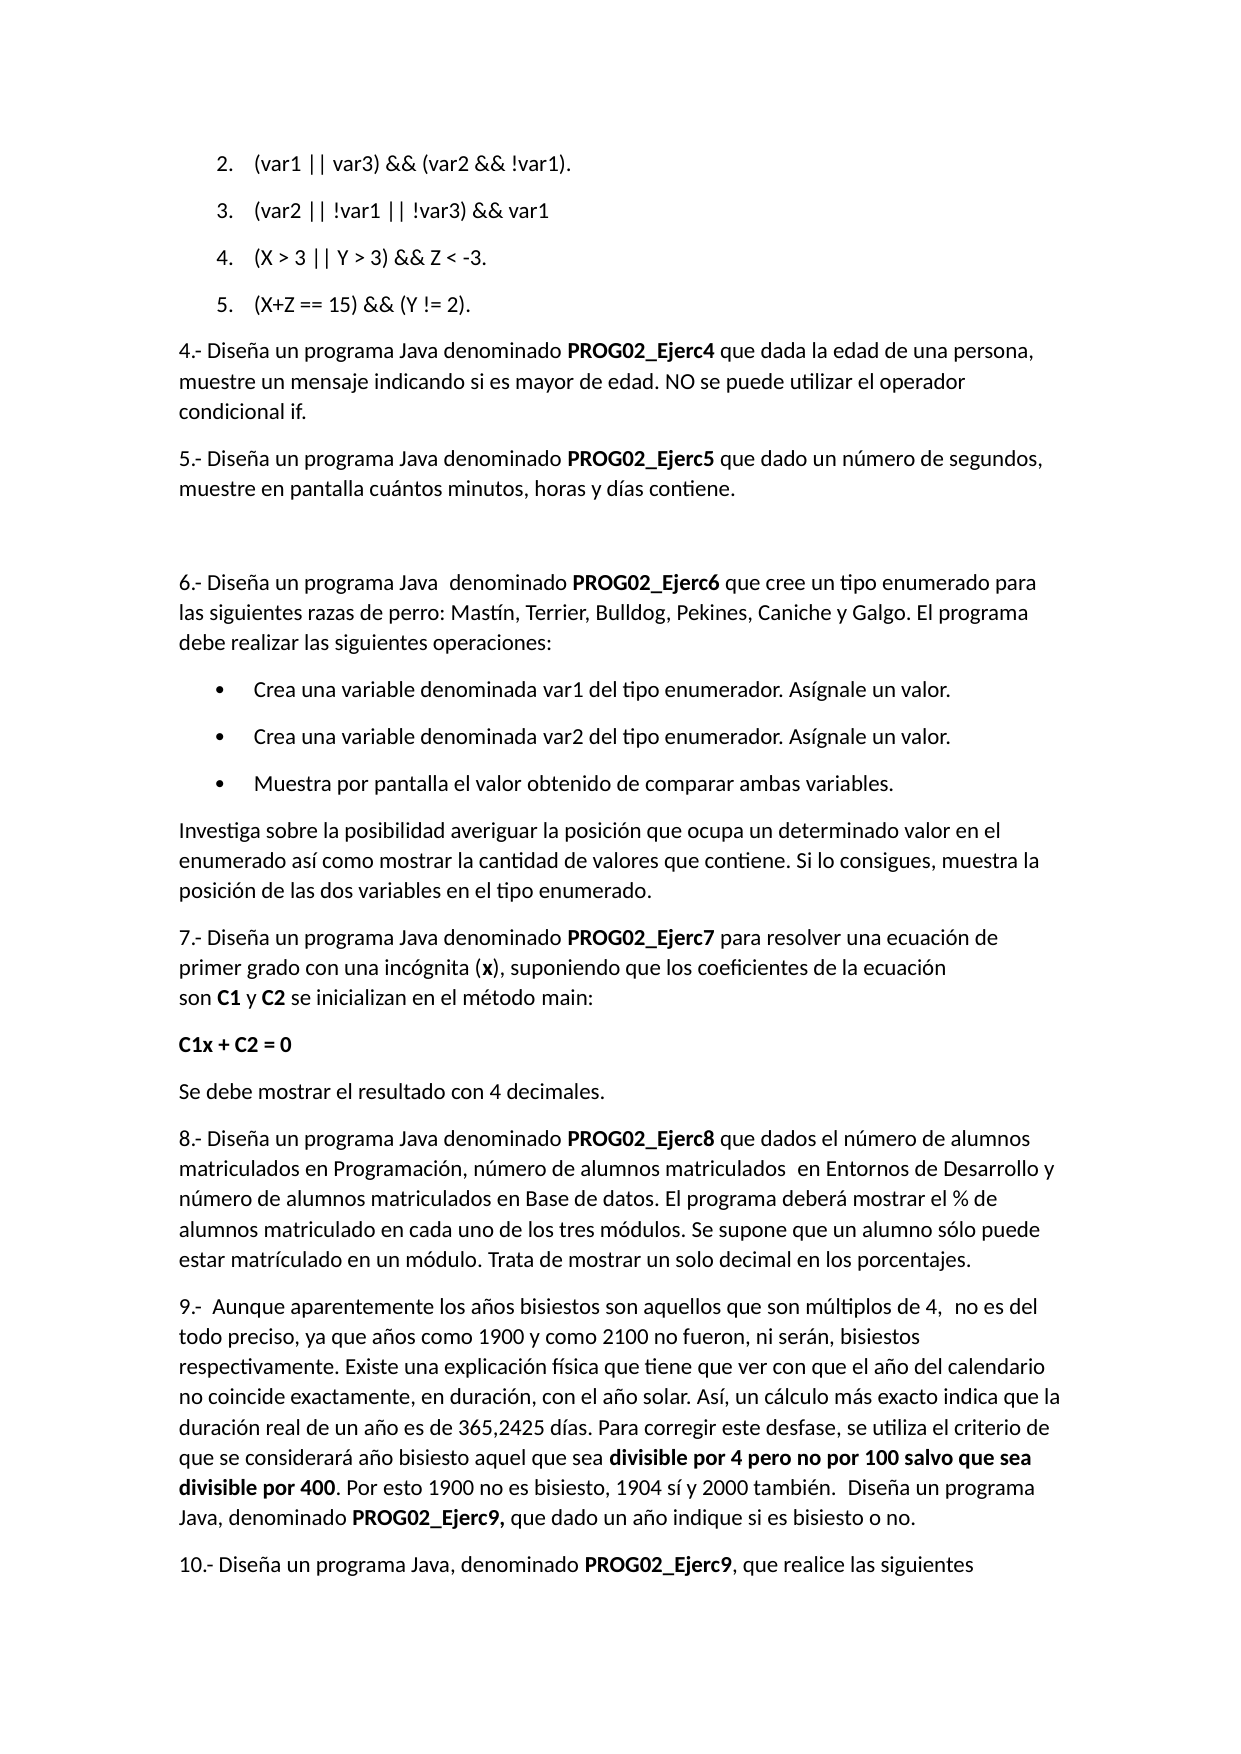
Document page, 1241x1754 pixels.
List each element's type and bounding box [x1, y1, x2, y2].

table_cell [177, 148, 1063, 1580]
